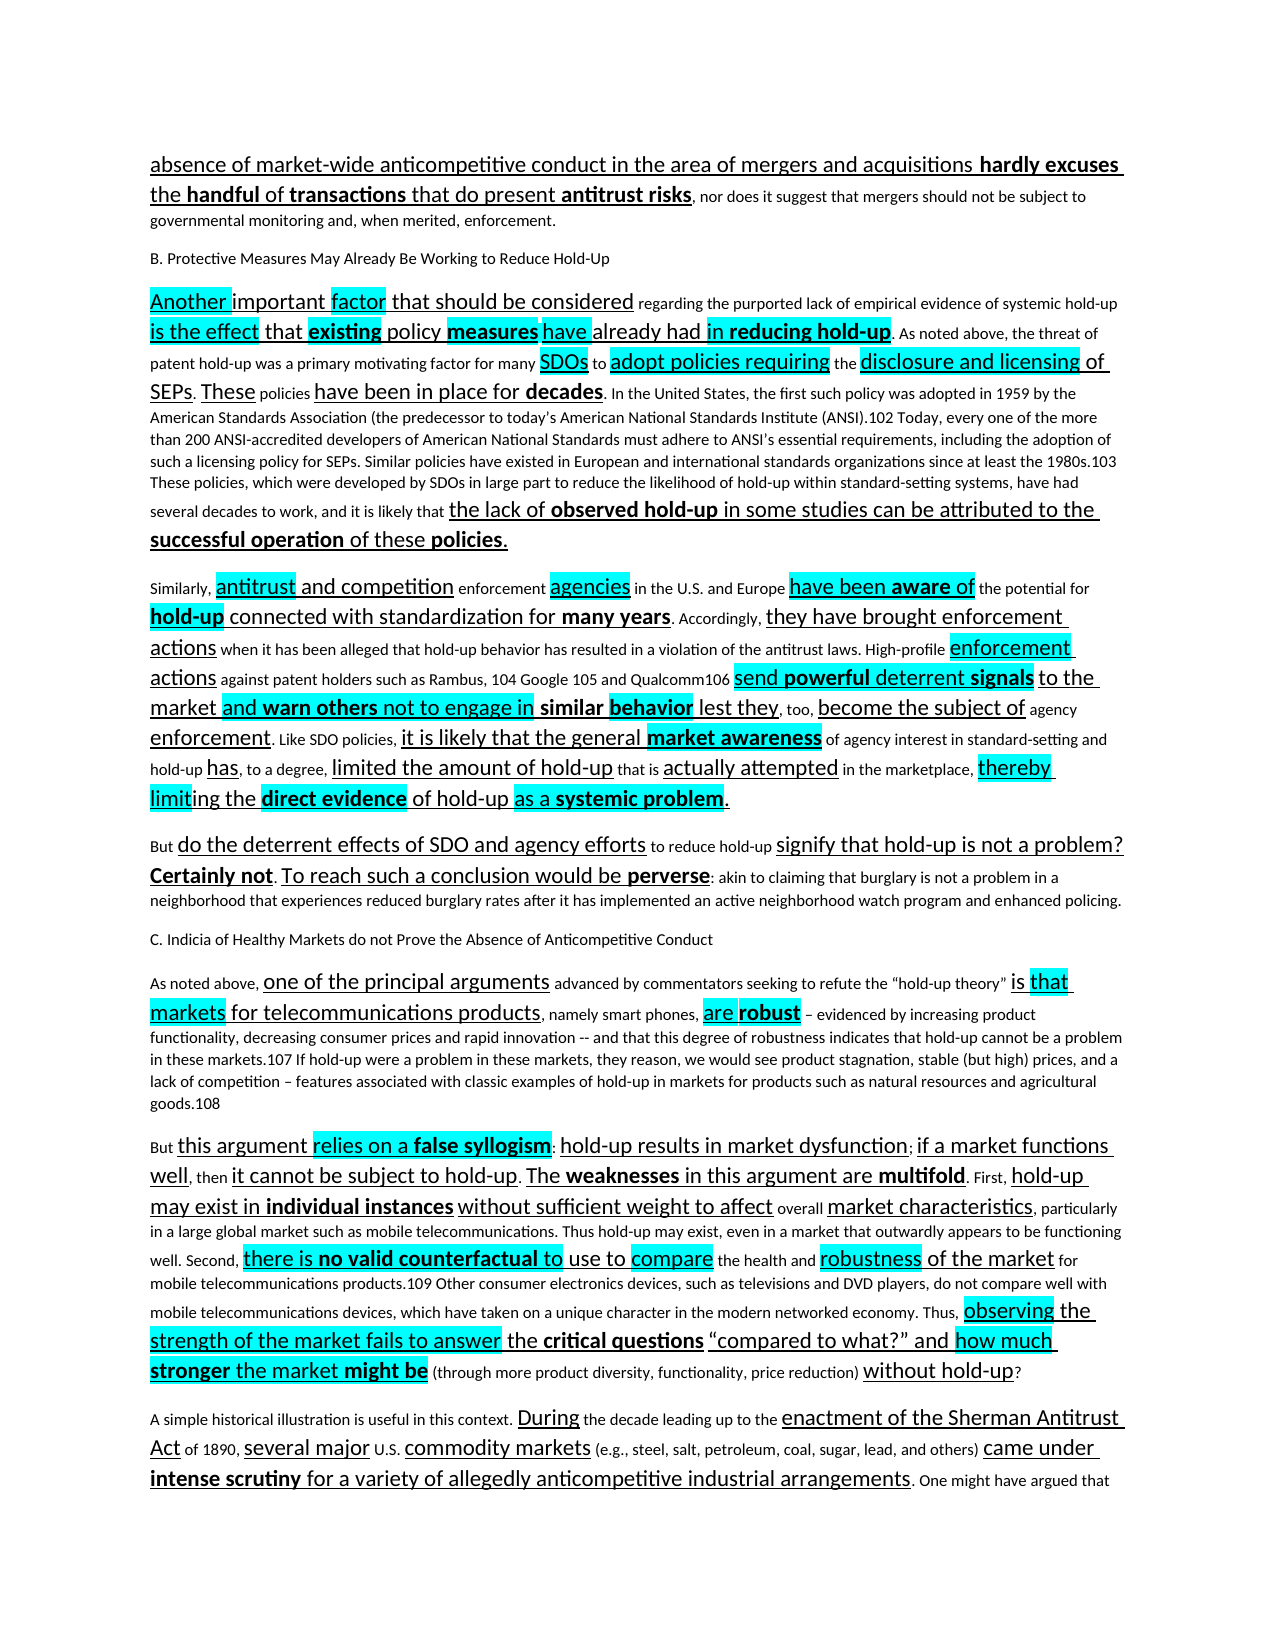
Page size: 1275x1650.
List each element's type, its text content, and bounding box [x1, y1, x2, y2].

text B. Protective Measures May Already Be Working to Reduce Hold-Up [150, 248, 1125, 269]
text But do the deterrent effects of SDO and agency efforts to reduce hold-up signify that hold-up is not a problem? Certainly not. To reach such a conclusion would be perverse: akin to claiming that burglary is not a problem in a neighborhood that experiences reduced burglary rates after it has implemented an active neighborhood watch program and enhanced policing. [150, 831, 1125, 911]
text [150, 150, 1125, 230]
text Another important factor that should be considered regarding the purported lack of empirical evidence of systemic hold-up is the effect that existing policy measures have already had in reducing hold-up. As noted above, the threat of patent hold-up was a primary motivating factor for many SDOs to adopt policies requiring the disclosure and licensing of SEPs. These policies have been in place for decades. In the United States, the first such policy was adopted in 1959 by the American Standards Association (the predecessor to today’s American National Standards Institute (ANSI).102 Today, every one of the more than 200 ANSI-accredited developers of American National Standards must adhere to ANSI’s essential requirements, including the adoption of such a licensing policy for SEPs. Similar policies have existed in European and international standards organizations since at least the 1980s.103 These policies, which were developed by SDOs in large part to reduce the likelihood of hold-up within standard-setting systems, have had several decades to work, and it is likely that the lack of observed hold-up in some studies can be attributed to the successful operation of these policies. [150, 287, 1125, 553]
text As noted above, one of the principal arguments advanced by commentators seeking to refute the “hold-up theory” is that markets for telecommunications products, namely smart phones, are robust – evidenced by increasing product functionality, decreasing consumer prices and rapid innovation -- and that this degree of robustness indicates that hold-up cannot be a problem in these markets.107 If hold-up were a problem in these markets, they reason, we would see product stagnation, stable (but high) prices, and a lack of competition – features associated with classic examples of hold-up in markets for products such as natural resources and agricultural goods.108 [150, 967, 1125, 1113]
text C. Indicia of Healthy Markets do not Prove the Absence of Anticompetitive Conduct [150, 929, 1125, 949]
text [150, 1403, 1125, 1492]
text But this argument relies on a false syllogism: hold-up results in market dysfunction; if a market functions well, then it cannot be subject to hold-up. The weaknesses in this argument are multifold. First, hold-up may exist in individual instances without sufficient weight to affect overall market characteristics, particularly in a large global market such as mobile telecommunications. Thus hold-up may exist, even in a market that outwardly appears to be functioning well. Second, there is no valid counterfactual to use to compare the health and robustness of the market for mobile telecommunications products.109 Other consumer electronics devices, such as televisions and DVD players, do not compare well with mobile telecommunications devices, which have taken on a unique character in the modern networked economy. Thus, observing the strength of the market fails to answer the critical questions “compared to what?” and how much stronger the market might be (through more product diversity, functionality, price reduction) without hold-up? [150, 1131, 1125, 1384]
text Similarly, antitrust and competition enforcement agencies in the U.S. and Europe have been aware of the potential for hold-up connected with standardization for many years. Accordingly, they have brought enforcement actions when it has been alleged that hold-up behavior has resulted in a violation of the antitrust laws. High-profile enforcement actions against patent holders such as Rambus, 104 Google 105 and Qualcomm106 send powerful deterrent signals to the market and warn others not to engage in similar behavior lest they, too, become the subject of agency enforcement. Like SDO policies, it is likely that the general market awareness of agency interest in standard-setting and hold-up has, to a degree, limited the amount of hold-up that is actually attempted in the marketplace, thereby limiting the direct evidence of hold-up as a systemic problem. [150, 572, 1125, 812]
